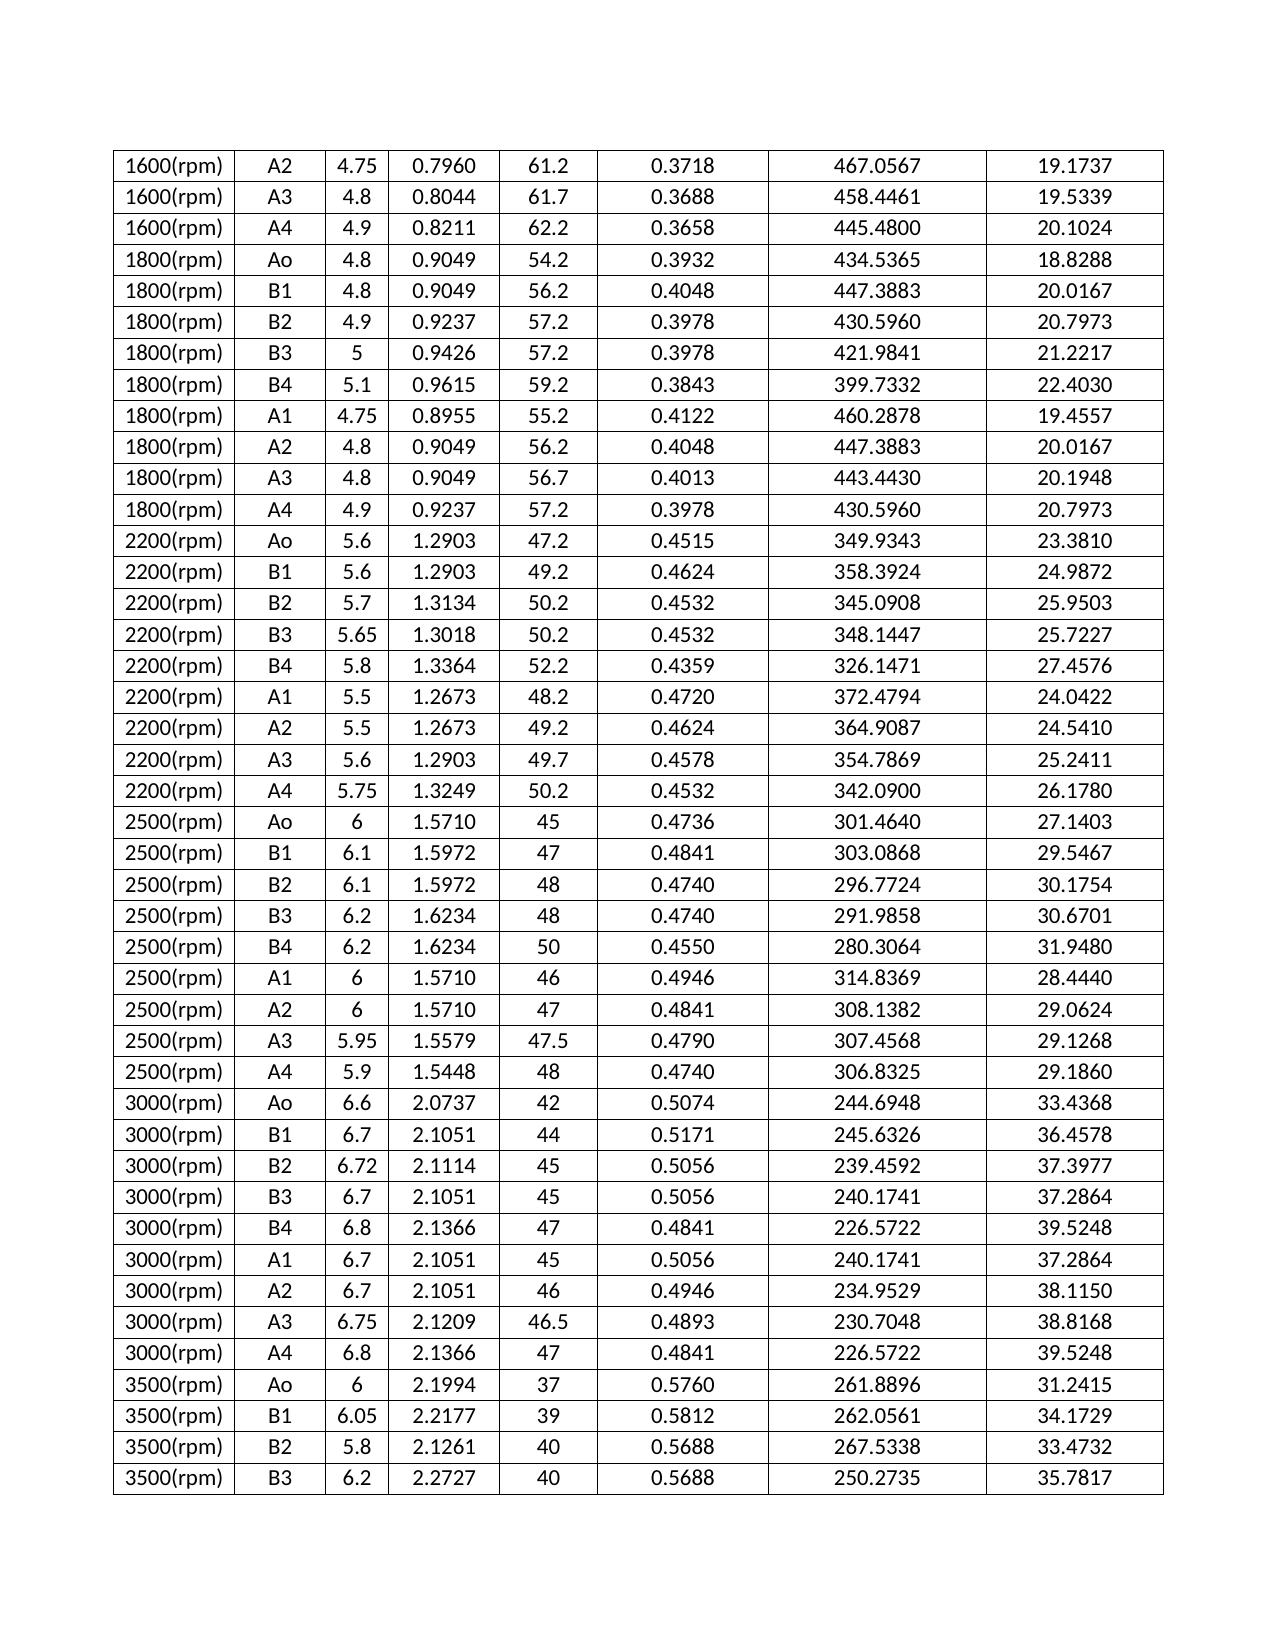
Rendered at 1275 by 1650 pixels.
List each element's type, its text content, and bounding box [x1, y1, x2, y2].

table_cell 326.1471 [769, 651, 986, 681]
table_cell 30.6701 [987, 901, 1163, 931]
table_cell 1.5972 [389, 839, 499, 869]
table_cell B2 [235, 870, 325, 900]
table_cell 0.4841 [598, 1214, 768, 1244]
table_cell A1 [235, 682, 325, 712]
table_cell B2 [235, 589, 325, 619]
table_cell 3000(rpm) [114, 1089, 234, 1119]
table_cell 0.5688 [598, 1432, 768, 1462]
table_cell 0.8955 [389, 401, 499, 431]
table_cell 19.5339 [987, 182, 1163, 212]
table_cell 0.9426 [389, 339, 499, 369]
table_cell 3000(rpm) [114, 1214, 234, 1244]
table_cell 2.0737 [389, 1089, 499, 1119]
table_cell 24.9872 [987, 557, 1163, 587]
table_cell 6.7 [326, 1276, 388, 1306]
table_cell 342.0900 [769, 776, 986, 806]
table_cell B3 [235, 1464, 325, 1494]
table_cell 0.4048 [598, 432, 768, 462]
table_cell 6.7 [326, 1182, 388, 1212]
table_cell 47.2 [500, 526, 597, 556]
table_cell 1800(rpm) [114, 245, 234, 275]
table_cell 48 [500, 870, 597, 900]
table_cell 0.5812 [598, 1401, 768, 1431]
table_cell 50.2 [500, 620, 597, 650]
table_cell 26.1780 [987, 776, 1163, 806]
table_cell B1 [235, 1120, 325, 1150]
table_cell 0.3843 [598, 370, 768, 400]
table_cell A1 [235, 964, 325, 994]
table_cell 1800(rpm) [114, 370, 234, 400]
table_cell 56.7 [500, 464, 597, 494]
table_cell A2 [235, 995, 325, 1025]
table_cell 54.2 [500, 245, 597, 275]
table_cell 0.4946 [598, 1276, 768, 1306]
table_cell 37.2864 [987, 1245, 1163, 1275]
table_cell 267.5338 [769, 1432, 986, 1462]
table_cell 0.9049 [389, 245, 499, 275]
table_cell 0.5171 [598, 1120, 768, 1150]
table_cell 2500(rpm) [114, 870, 234, 900]
table_cell 42 [500, 1089, 597, 1119]
table_cell 50 [500, 932, 597, 962]
table_cell 2200(rpm) [114, 620, 234, 650]
table_cell 2500(rpm) [114, 995, 234, 1025]
table_cell 1800(rpm) [114, 401, 234, 431]
table_cell 1.2673 [389, 682, 499, 712]
table_cell 0.5056 [598, 1245, 768, 1275]
table_cell 48.2 [500, 682, 597, 712]
table_cell 314.8369 [769, 964, 986, 994]
table_cell 1600(rpm) [114, 214, 234, 244]
table_cell 2500(rpm) [114, 1026, 234, 1056]
table_cell 5.6 [326, 745, 388, 775]
table_cell 39.5248 [987, 1214, 1163, 1244]
table_cell 57.2 [500, 307, 597, 337]
table_cell B3 [235, 339, 325, 369]
table_cell 24.0422 [987, 682, 1163, 712]
table_cell 20.7973 [987, 495, 1163, 525]
table_cell 23.3810 [987, 526, 1163, 556]
table_cell 55.2 [500, 401, 597, 431]
table_cell 39 [500, 1401, 597, 1431]
table_cell 2.1051 [389, 1120, 499, 1150]
table_cell 37 [500, 1370, 597, 1400]
table_cell 0.4550 [598, 932, 768, 962]
table_cell 47 [500, 1339, 597, 1369]
table_cell 262.0561 [769, 1401, 986, 1431]
table_cell 2.1209 [389, 1307, 499, 1337]
table_cell 5.65 [326, 620, 388, 650]
table_cell 50.2 [500, 589, 597, 619]
table_cell 1800(rpm) [114, 276, 234, 306]
table_cell 2500(rpm) [114, 807, 234, 837]
table_cell 0.4841 [598, 1339, 768, 1369]
table_cell 0.4790 [598, 1026, 768, 1056]
table_cell 3000(rpm) [114, 1307, 234, 1337]
table_cell 59.2 [500, 370, 597, 400]
table_cell 2.1114 [389, 1151, 499, 1181]
table_cell 48 [500, 1057, 597, 1087]
table_cell 0.3932 [598, 245, 768, 275]
table_cell 2.2727 [389, 1464, 499, 1494]
table_cell 4.8 [326, 182, 388, 212]
table_cell 0.9237 [389, 307, 499, 337]
table_cell 27.4576 [987, 651, 1163, 681]
table_cell 1.5579 [389, 1026, 499, 1056]
table_cell A4 [235, 214, 325, 244]
table_cell 2500(rpm) [114, 839, 234, 869]
table_cell 6 [326, 807, 388, 837]
table_cell 3000(rpm) [114, 1339, 234, 1369]
table_cell 29.5467 [987, 839, 1163, 869]
table_cell 0.4841 [598, 839, 768, 869]
table_cell 434.5365 [769, 245, 986, 275]
table_cell 6.8 [326, 1214, 388, 1244]
table_cell 447.3883 [769, 432, 986, 462]
table_cell 245.6326 [769, 1120, 986, 1150]
table_cell A4 [235, 776, 325, 806]
table_cell 29.0624 [987, 995, 1163, 1025]
table_cell 6.05 [326, 1401, 388, 1431]
table_cell 46 [500, 964, 597, 994]
table_cell 308.1382 [769, 995, 986, 1025]
table_cell A2 [235, 1276, 325, 1306]
table_cell 0.5056 [598, 1151, 768, 1181]
table_cell 0.4740 [598, 901, 768, 931]
table_cell 2200(rpm) [114, 526, 234, 556]
table_cell 28.4440 [987, 964, 1163, 994]
table_cell 37.2864 [987, 1182, 1163, 1212]
table_cell 0.3978 [598, 307, 768, 337]
table_cell 25.2411 [987, 745, 1163, 775]
table_cell 61.7 [500, 182, 597, 212]
table_cell 31.9480 [987, 932, 1163, 962]
table_cell 0.9049 [389, 464, 499, 494]
table_cell 20.1948 [987, 464, 1163, 494]
table_cell 0.3658 [598, 214, 768, 244]
table_cell 29.1268 [987, 1026, 1163, 1056]
table_cell A3 [235, 464, 325, 494]
table_cell 20.0167 [987, 432, 1163, 462]
table_cell 0.3688 [598, 182, 768, 212]
table_cell 1.2673 [389, 714, 499, 744]
table_cell B4 [235, 370, 325, 400]
table_cell 47 [500, 995, 597, 1025]
table_cell 460.2878 [769, 401, 986, 431]
table_cell 27.1403 [987, 807, 1163, 837]
table_cell 29.1860 [987, 1057, 1163, 1087]
table_cell Ao [235, 245, 325, 275]
table_cell 47.5 [500, 1026, 597, 1056]
table_cell 20.7973 [987, 307, 1163, 337]
table_cell 2500(rpm) [114, 1057, 234, 1087]
table_cell 5.8 [326, 651, 388, 681]
table_cell 6.1 [326, 870, 388, 900]
table_cell 1.2903 [389, 745, 499, 775]
table_cell 2200(rpm) [114, 776, 234, 806]
table_cell 239.4592 [769, 1151, 986, 1181]
table_cell 1.2903 [389, 526, 499, 556]
table_cell 303.0868 [769, 839, 986, 869]
table_cell 18.8288 [987, 245, 1163, 275]
table_cell 3000(rpm) [114, 1276, 234, 1306]
table_cell B4 [235, 932, 325, 962]
table_cell 20.0167 [987, 276, 1163, 306]
table_cell 291.9858 [769, 901, 986, 931]
table_cell 21.2217 [987, 339, 1163, 369]
table_cell A4 [235, 1057, 325, 1087]
table_cell 0.4946 [598, 964, 768, 994]
table_cell 226.5722 [769, 1214, 986, 1244]
table_cell 4.9 [326, 307, 388, 337]
table_cell A1 [235, 1245, 325, 1275]
table_cell 0.4624 [598, 714, 768, 744]
table_cell B1 [235, 839, 325, 869]
table_cell 2200(rpm) [114, 557, 234, 587]
table_cell 24.5410 [987, 714, 1163, 744]
table_cell 372.4794 [769, 682, 986, 712]
table_cell 0.4740 [598, 1057, 768, 1087]
table_cell 0.5074 [598, 1089, 768, 1119]
table_cell 45 [500, 1182, 597, 1212]
table_cell 0.4532 [598, 620, 768, 650]
table_cell 2.1261 [389, 1432, 499, 1462]
table_cell 445.4800 [769, 214, 986, 244]
table_cell 3000(rpm) [114, 1245, 234, 1275]
table_cell 47 [500, 1214, 597, 1244]
table_cell 240.1741 [769, 1245, 986, 1275]
table_cell 2200(rpm) [114, 589, 234, 619]
table_cell 2.1051 [389, 1245, 499, 1275]
table_cell B4 [235, 1214, 325, 1244]
table_cell 0.4515 [598, 526, 768, 556]
table_cell 0.4578 [598, 745, 768, 775]
table_cell 0.7960 [389, 151, 499, 181]
table_cell 46.5 [500, 1307, 597, 1337]
table_cell 50.2 [500, 776, 597, 806]
table_cell 421.9841 [769, 339, 986, 369]
table_cell 1800(rpm) [114, 464, 234, 494]
table_cell 6 [326, 995, 388, 1025]
table_cell 40 [500, 1464, 597, 1494]
table_cell 2.1051 [389, 1182, 499, 1212]
table_cell 1.6234 [389, 901, 499, 931]
table_cell 0.5688 [598, 1464, 768, 1494]
table_cell 5.1 [326, 370, 388, 400]
table_cell 0.8211 [389, 214, 499, 244]
table_cell 6.2 [326, 901, 388, 931]
table_cell 280.3064 [769, 932, 986, 962]
table_cell 234.9529 [769, 1276, 986, 1306]
table_cell B2 [235, 307, 325, 337]
table_cell 48 [500, 901, 597, 931]
table_cell 19.1737 [987, 151, 1163, 181]
table_cell 25.9503 [987, 589, 1163, 619]
table_cell 4.75 [326, 151, 388, 181]
table_cell 1600(rpm) [114, 151, 234, 181]
table_cell 45 [500, 1151, 597, 1181]
table_cell 6.2 [326, 932, 388, 962]
table_cell 358.3924 [769, 557, 986, 587]
table_cell A2 [235, 714, 325, 744]
table_cell 1.5710 [389, 964, 499, 994]
table_cell 2.1051 [389, 1276, 499, 1306]
table_cell 57.2 [500, 339, 597, 369]
table_cell 6.2 [326, 1464, 388, 1494]
table_cell B3 [235, 620, 325, 650]
table_cell 5.6 [326, 526, 388, 556]
table_cell 38.8168 [987, 1307, 1163, 1337]
table_cell 447.3883 [769, 276, 986, 306]
table_cell 0.9237 [389, 495, 499, 525]
table_cell 5.9 [326, 1057, 388, 1087]
table_cell 0.4122 [598, 401, 768, 431]
table_cell 35.7817 [987, 1464, 1163, 1494]
table_cell 3500(rpm) [114, 1401, 234, 1431]
table_cell B3 [235, 901, 325, 931]
table_cell 4.8 [326, 464, 388, 494]
table_cell 5.8 [326, 1432, 388, 1462]
table_cell 0.4740 [598, 870, 768, 900]
table_cell 261.8896 [769, 1370, 986, 1400]
table_cell 0.9615 [389, 370, 499, 400]
table_cell 6 [326, 964, 388, 994]
table_cell Ao [235, 526, 325, 556]
table_cell 25.7227 [987, 620, 1163, 650]
table_cell 2500(rpm) [114, 901, 234, 931]
table_cell 44 [500, 1120, 597, 1150]
table_cell 240.1741 [769, 1182, 986, 1212]
table_cell B1 [235, 557, 325, 587]
table_cell 6.8 [326, 1339, 388, 1369]
table_cell 307.4568 [769, 1026, 986, 1056]
table_cell 1.3018 [389, 620, 499, 650]
table_cell 45 [500, 807, 597, 837]
table_cell B3 [235, 1182, 325, 1212]
table_cell 6.7 [326, 1245, 388, 1275]
table_cell 0.4841 [598, 995, 768, 1025]
table_cell A3 [235, 1307, 325, 1337]
table_cell 2500(rpm) [114, 932, 234, 962]
table_cell A3 [235, 182, 325, 212]
table_cell 49.2 [500, 714, 597, 744]
table_cell 0.3978 [598, 339, 768, 369]
table_cell 0.4359 [598, 651, 768, 681]
table_cell 5.5 [326, 682, 388, 712]
table_cell 1.5972 [389, 870, 499, 900]
table_cell 2500(rpm) [114, 964, 234, 994]
table_cell 1800(rpm) [114, 307, 234, 337]
table_cell 430.5960 [769, 307, 986, 337]
table_cell 3500(rpm) [114, 1370, 234, 1400]
table_cell 1800(rpm) [114, 339, 234, 369]
table_cell 19.4557 [987, 401, 1163, 431]
table_cell 3000(rpm) [114, 1120, 234, 1150]
table_cell 2200(rpm) [114, 682, 234, 712]
table_cell 0.9049 [389, 276, 499, 306]
table_cell 38.1150 [987, 1276, 1163, 1306]
table_cell 1.5448 [389, 1057, 499, 1087]
table_cell 2.2177 [389, 1401, 499, 1431]
table_cell 348.1447 [769, 620, 986, 650]
table_cell 1.3249 [389, 776, 499, 806]
table_cell 0.4736 [598, 807, 768, 837]
table_cell A3 [235, 745, 325, 775]
table_cell 0.4720 [598, 682, 768, 712]
table_cell 33.4732 [987, 1432, 1163, 1462]
table_cell 0.4013 [598, 464, 768, 494]
table_cell B1 [235, 276, 325, 306]
table_cell 5.7 [326, 589, 388, 619]
table_cell 0.5056 [598, 1182, 768, 1212]
table_cell 49.7 [500, 745, 597, 775]
table_cell 5.6 [326, 557, 388, 587]
table_cell 6.75 [326, 1307, 388, 1337]
table_cell 3000(rpm) [114, 1151, 234, 1181]
table_cell 46 [500, 1276, 597, 1306]
table_cell 0.4893 [598, 1307, 768, 1337]
table_cell A4 [235, 1339, 325, 1369]
table_cell 306.8325 [769, 1057, 986, 1087]
table_cell 458.4461 [769, 182, 986, 212]
table_cell 0.4532 [598, 589, 768, 619]
table_cell 2200(rpm) [114, 714, 234, 744]
table_cell 345.0908 [769, 589, 986, 619]
table_cell 4.8 [326, 276, 388, 306]
table_cell 6.6 [326, 1089, 388, 1119]
table_cell B4 [235, 651, 325, 681]
table_cell 5.5 [326, 714, 388, 744]
table_cell 2.1366 [389, 1339, 499, 1369]
table_cell 56.2 [500, 276, 597, 306]
table_cell 62.2 [500, 214, 597, 244]
table_cell 230.7048 [769, 1307, 986, 1337]
table_cell 1800(rpm) [114, 495, 234, 525]
table_cell 301.4640 [769, 807, 986, 837]
table_cell 47 [500, 839, 597, 869]
table_cell A1 [235, 401, 325, 431]
table_cell 49.2 [500, 557, 597, 587]
table_cell 244.6948 [769, 1089, 986, 1119]
table_cell 6 [326, 1370, 388, 1400]
table_cell A2 [235, 151, 325, 181]
table_cell 2200(rpm) [114, 651, 234, 681]
table_cell 364.9087 [769, 714, 986, 744]
table_cell 2200(rpm) [114, 745, 234, 775]
table_cell 1.3364 [389, 651, 499, 681]
table_cell 2.1366 [389, 1214, 499, 1244]
table_cell 0.4048 [598, 276, 768, 306]
table_cell 0.5760 [598, 1370, 768, 1400]
table_cell 4.9 [326, 214, 388, 244]
table_cell 5.75 [326, 776, 388, 806]
table_cell A3 [235, 1026, 325, 1056]
table_cell 4.8 [326, 432, 388, 462]
table_cell 0.4532 [598, 776, 768, 806]
table_cell 1.3134 [389, 589, 499, 619]
table_cell 56.2 [500, 432, 597, 462]
table_cell 5.95 [326, 1026, 388, 1056]
table_cell 467.0567 [769, 151, 986, 181]
table_cell A2 [235, 432, 325, 462]
table_cell 3500(rpm) [114, 1432, 234, 1462]
table_cell 40 [500, 1432, 597, 1462]
table_cell 0.9049 [389, 432, 499, 462]
table_cell 2.1994 [389, 1370, 499, 1400]
table_cell 430.5960 [769, 495, 986, 525]
table_cell 3500(rpm) [114, 1464, 234, 1494]
table_cell 1.5710 [389, 807, 499, 837]
table_cell 30.1754 [987, 870, 1163, 900]
table_cell 31.2415 [987, 1370, 1163, 1400]
table_cell 61.2 [500, 151, 597, 181]
table_cell 1600(rpm) [114, 182, 234, 212]
table_cell 296.7724 [769, 870, 986, 900]
table_cell 349.9343 [769, 526, 986, 556]
table_cell 4.75 [326, 401, 388, 431]
table_cell 399.7332 [769, 370, 986, 400]
table_cell 34.1729 [987, 1401, 1163, 1431]
table_cell 354.7869 [769, 745, 986, 775]
table_cell 0.3978 [598, 495, 768, 525]
table_cell 20.1024 [987, 214, 1163, 244]
table_cell B2 [235, 1151, 325, 1181]
table_cell B1 [235, 1401, 325, 1431]
table_cell Ao [235, 1370, 325, 1400]
table_cell A4 [235, 495, 325, 525]
table_cell 4.8 [326, 245, 388, 275]
table_cell 5 [326, 339, 388, 369]
table_cell 226.5722 [769, 1339, 986, 1369]
table_cell 52.2 [500, 651, 597, 681]
table_cell 0.4624 [598, 557, 768, 587]
table_cell 1800(rpm) [114, 432, 234, 462]
table_cell 33.4368 [987, 1089, 1163, 1119]
table_cell 4.9 [326, 495, 388, 525]
table_cell 443.4430 [769, 464, 986, 494]
table_cell Ao [235, 1089, 325, 1119]
table_cell 6.7 [326, 1120, 388, 1150]
table_cell 39.5248 [987, 1339, 1163, 1369]
table_cell 0.8044 [389, 182, 499, 212]
table_cell 37.3977 [987, 1151, 1163, 1181]
table_cell 0.3718 [598, 151, 768, 181]
table_cell 6.72 [326, 1151, 388, 1181]
table_cell 22.4030 [987, 370, 1163, 400]
table_cell 6.1 [326, 839, 388, 869]
table_cell Ao [235, 807, 325, 837]
table_cell 36.4578 [987, 1120, 1163, 1150]
table_cell 1.2903 [389, 557, 499, 587]
table_cell 1.6234 [389, 932, 499, 962]
table_cell 45 [500, 1245, 597, 1275]
table_cell 57.2 [500, 495, 597, 525]
table_cell 1.5710 [389, 995, 499, 1025]
table_cell 250.2735 [769, 1464, 986, 1494]
table_cell B2 [235, 1432, 325, 1462]
table_cell 3000(rpm) [114, 1182, 234, 1212]
